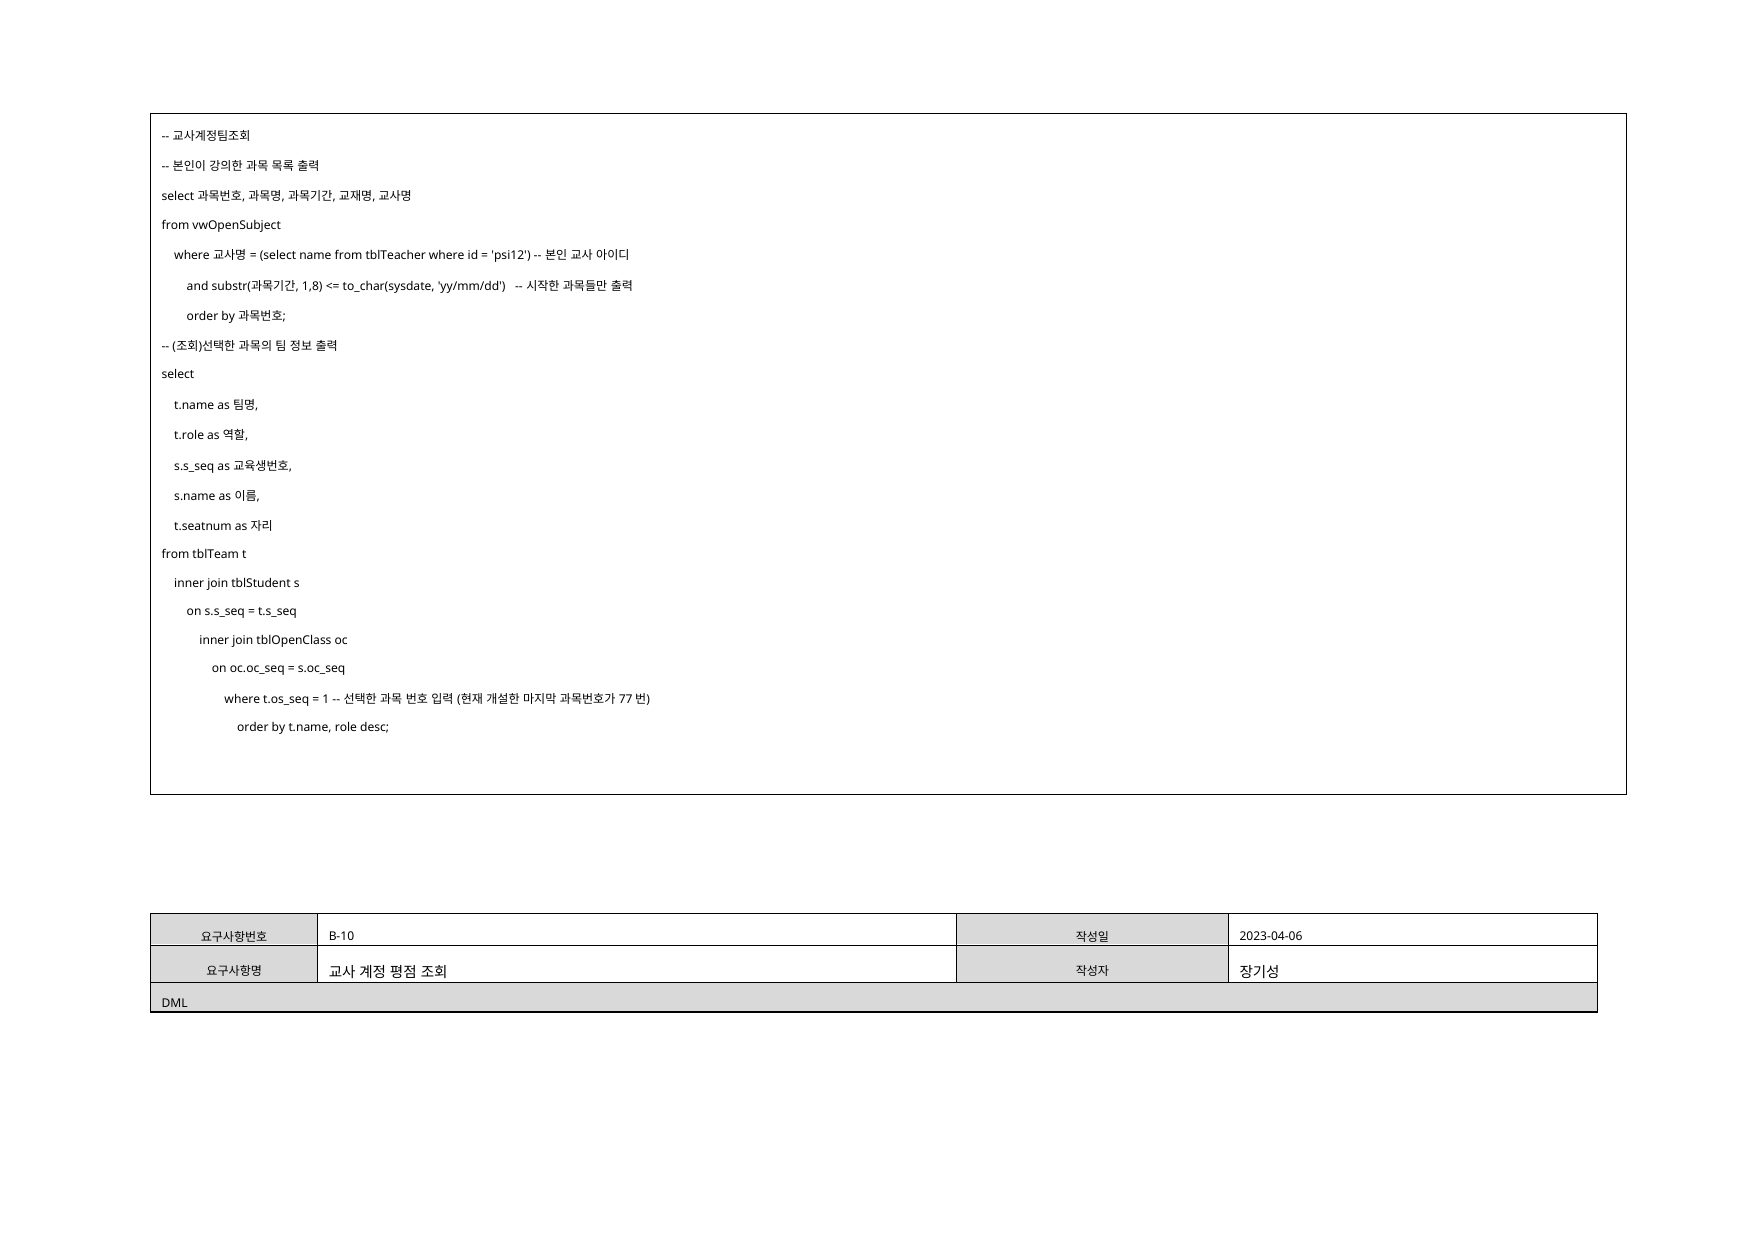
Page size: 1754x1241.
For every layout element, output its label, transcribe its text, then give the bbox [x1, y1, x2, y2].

table_cell 장기성 [1229, 946, 1597, 982]
table_cell 요구사항명 [151, 946, 317, 982]
table_cell DML [151, 983, 1597, 1011]
table_header 요구사항번호 [151, 914, 317, 944]
table_header 2023-04-06 [1229, 914, 1597, 944]
table_cell -- 교사계정팀조회 -- 본인이 강의한 과목 목록 출력 select 과목번호, 과목명, 과목기간, 교재명, 교사명 from vwOpenSubject where 교사명 = (select name from tblTeacher where id = 'psi12') -- 본인 교사 아이디 and substr(과목기간, 1,8) <= to_char(sysdate, 'yy/mm/dd') -- 시작한 과목들만 출력 order by 과목번호; -- (조회)선택한 과목의 팀 정보 출력 select t.name as 팀명, t.role as 역할, s.s_seq as 교육생번호, s.name as 이름, t.seatnum as 자리 from tblTeam t inner join tblStudent s on s.s_seq = t.s_seq inner join tblOpenClass oc on oc.oc_seq = s.oc_seq where t.os_seq = 1 -- 선택한 과목 번호 입력 (현재 개설한 마지막 과목번호가 77번) order by t.name, role desc; [151, 114, 1626, 794]
table_cell 작성자 [957, 946, 1228, 982]
table_header B-10 [318, 914, 956, 944]
table_cell 교사 계정 평점 조회 [318, 946, 956, 982]
table_header 작성일 [957, 914, 1228, 944]
